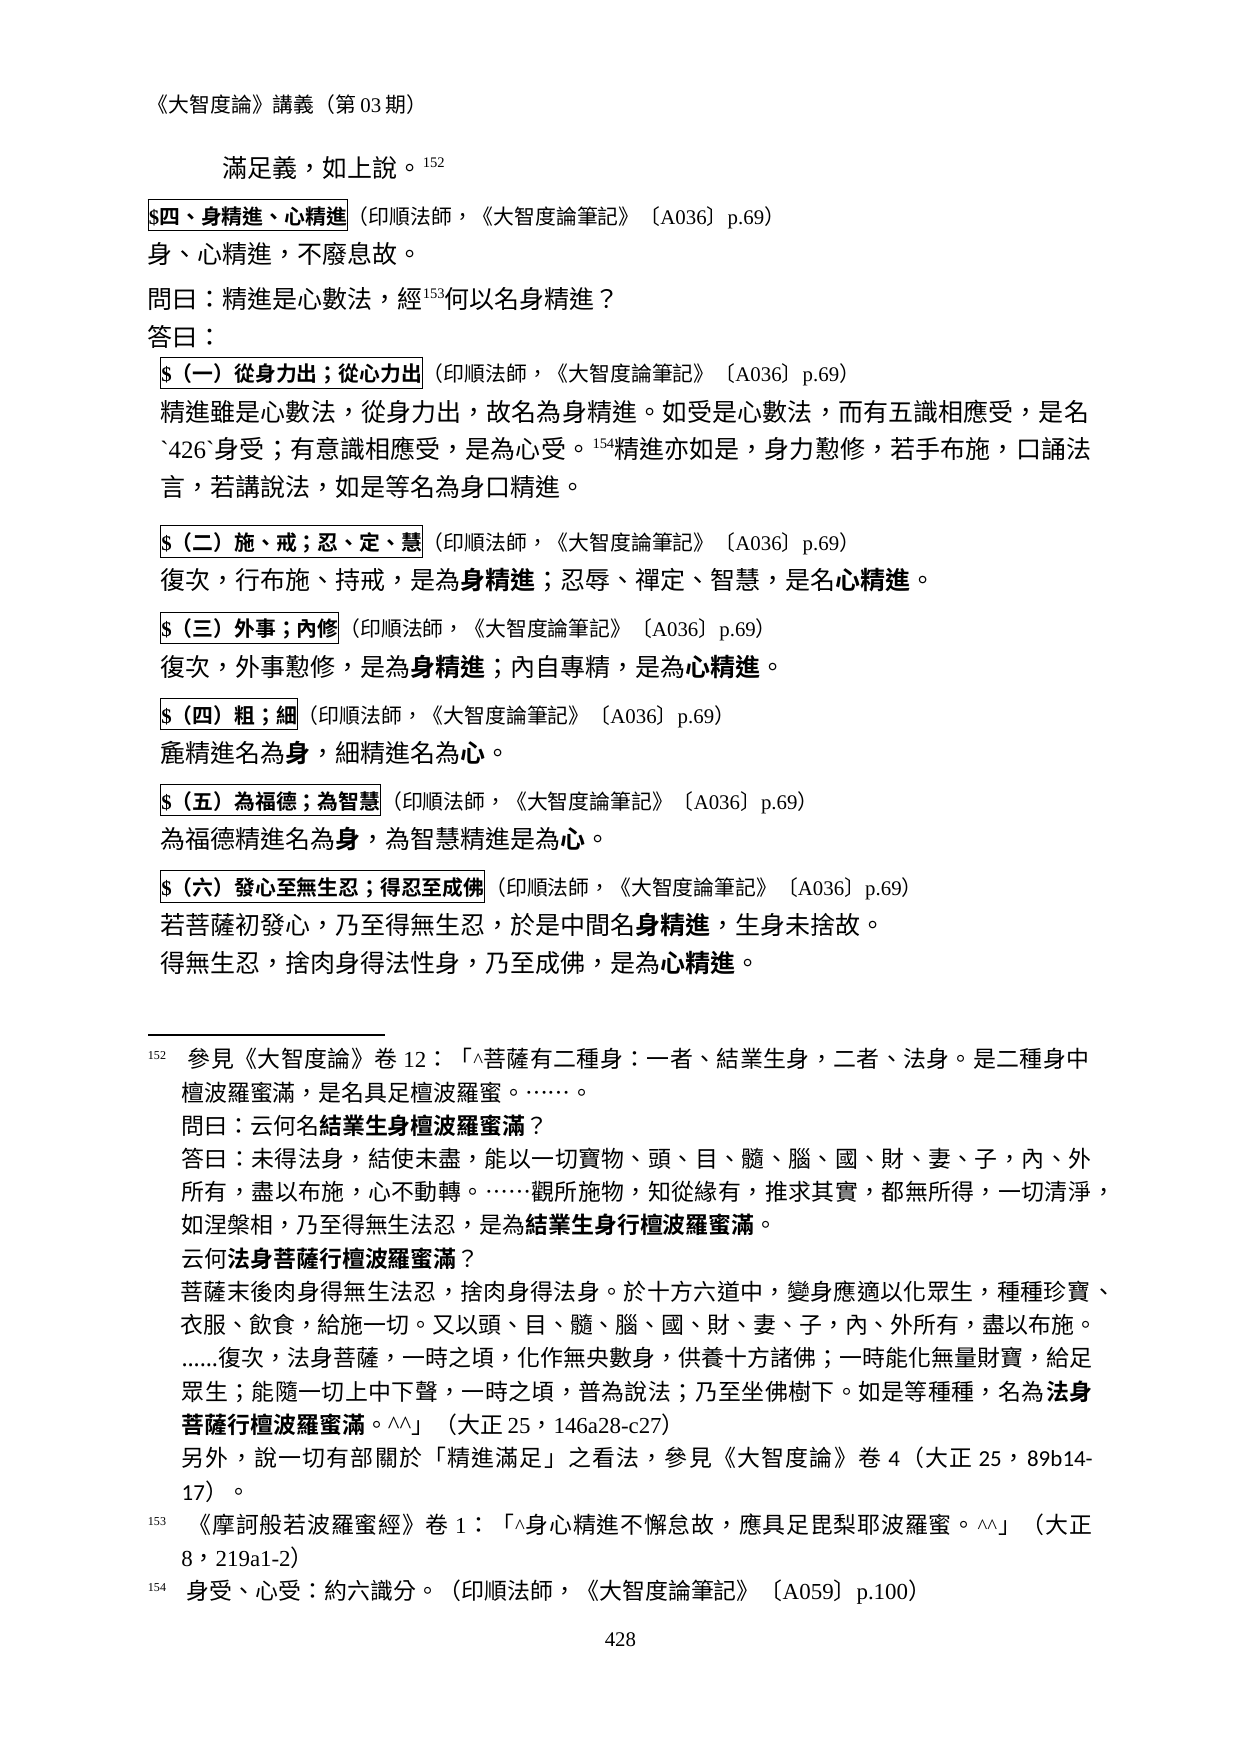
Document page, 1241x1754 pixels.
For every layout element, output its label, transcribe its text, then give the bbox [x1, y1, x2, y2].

text 答曰： [148, 316, 1092, 354]
text 身、心精進，不廢息故。 [148, 234, 1092, 271]
text 若菩薩初發心，乃至得無生忍，於是中間名身精進，生身未捨故。 [160, 905, 1092, 943]
text 問曰：精進是心數法，經何以名身精進？ [148, 279, 1092, 316]
text $（二）施、戒；忍、定、慧（印順法師，《大智度論筆記》〔A036〕p.69） [160, 523, 1092, 560]
text $（六）發心至無生忍；得忍至成佛（印順法師，《大智度論筆記》〔A036〕p.69） [160, 868, 1092, 905]
text $（三）外事；內修（印順法師，《大智度論筆記》〔A036〕p.69） [160, 609, 1092, 646]
text $（一）從身力出；從心力出（印順法師，《大智度論筆記》〔A036〕p.69） [160, 354, 1092, 391]
text 復次，行布施、持戒，是為身精進；忍辱、禪定、智慧，是名心精進。 [160, 560, 1092, 598]
text $（五）為福德；為智慧（印順法師，《大智度論筆記》〔A036〕p.69） [160, 781, 1092, 819]
text $四、身精進、心精進（印順法師，《大智度論筆記》〔A036〕p.69） [148, 196, 1092, 234]
text 精進雖是心數法，從身力出，故名為身精進。如受是心數法，而有五識相應受，是名`426`身受；有意識相應受，是為心受。精進亦如是，身力懃修，若手布施，口誦法言，若講說法，如是等名為身口精進。 [160, 391, 1092, 504]
text 滿足義，如上說。 [185, 148, 1092, 185]
text 麁精進名為身，細精進名為心。 [160, 733, 1092, 770]
text $（四）粗；細（印順法師，《大智度論筆記》〔A036〕p.69） [160, 695, 1092, 733]
text 復次，外事懃修，是為身精進；內自專精，是為心精進。 [160, 646, 1092, 684]
text 得無生忍，捨肉身得法性身，乃至成佛，是為心精進。 [160, 943, 1092, 980]
text 為福德精進名為身，為智慧精進是為心。 [160, 819, 1092, 856]
